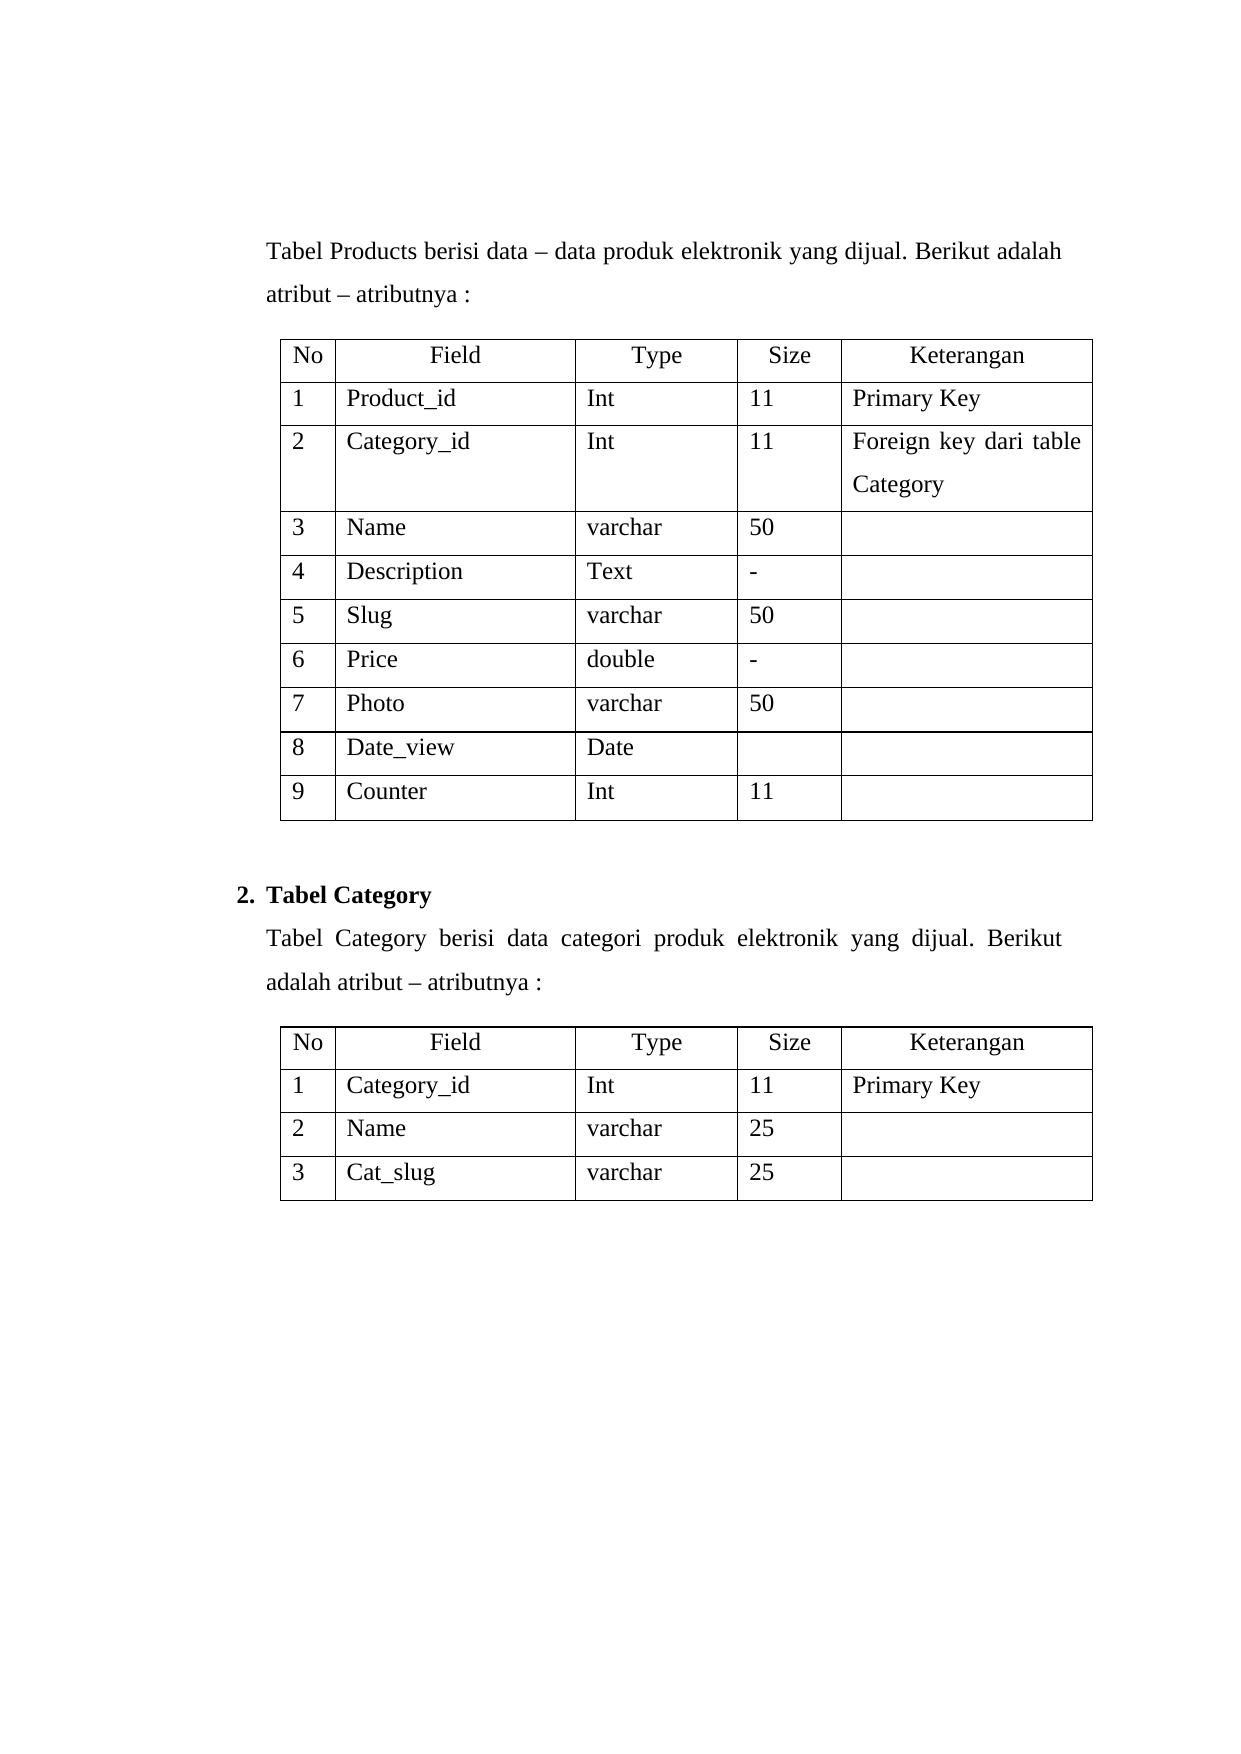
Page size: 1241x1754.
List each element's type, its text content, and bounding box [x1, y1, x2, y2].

table_cell [738, 733, 841, 775]
table_cell Category_id [336, 1070, 575, 1112]
table_cell 1 [281, 383, 335, 425]
table_cell Date [576, 733, 737, 775]
table_cell 2 [281, 1113, 335, 1156]
table_header Keterangan [842, 1028, 1092, 1069]
table_cell [842, 556, 1092, 599]
table_cell [842, 733, 1092, 775]
table_cell 50 [738, 688, 841, 731]
table_cell [842, 512, 1092, 555]
table_cell varchar [576, 1113, 737, 1156]
table_cell Int [576, 426, 737, 511]
table_cell Photo [336, 688, 575, 731]
table_cell Counter [336, 776, 575, 819]
table_cell 11 [738, 1070, 841, 1112]
table_header No [281, 1028, 335, 1069]
table_cell varchar [576, 1157, 737, 1200]
table_cell 11 [738, 426, 841, 511]
table_cell Int [576, 1070, 737, 1112]
table_cell 25 [738, 1113, 841, 1156]
table_cell 5 [281, 600, 335, 643]
table_cell [842, 688, 1092, 731]
table_cell Category_id [336, 426, 575, 511]
table_cell [842, 1157, 1092, 1200]
table_cell 11 [738, 383, 841, 425]
table_cell 11 [738, 776, 841, 819]
table_cell 8 [281, 733, 335, 775]
table_cell [842, 776, 1092, 819]
table_cell Name [336, 512, 575, 555]
table_cell Cat_slug [336, 1157, 575, 1200]
table_cell Product_id [336, 383, 575, 425]
table_cell Int [576, 383, 737, 425]
table_cell [842, 1113, 1092, 1156]
table_cell 7 [281, 688, 335, 731]
table_cell varchar [576, 688, 737, 731]
table_cell Date_view [336, 733, 575, 775]
table_cell Primary Key [842, 1070, 1092, 1112]
table_header Field [336, 340, 575, 382]
list Tabel Category berisi data categori produk elektronik yang dijual. Berikut adalah atribut – atributnya : [266, 923, 1063, 995]
table_cell double [576, 644, 737, 687]
table_cell Int [576, 776, 737, 819]
table_cell Price [336, 644, 575, 687]
table_header Field [336, 1028, 575, 1069]
table_cell Slug [336, 600, 575, 643]
table_cell Name [336, 1113, 575, 1156]
table_cell [842, 644, 1092, 687]
table_cell 1 [281, 1070, 335, 1112]
table_cell varchar [576, 600, 737, 643]
table_cell 25 [738, 1157, 841, 1200]
table_cell Primary Key [842, 383, 1092, 425]
table_cell 50 [738, 512, 841, 555]
table_header No [281, 340, 335, 382]
table_cell 3 [281, 512, 335, 555]
table_cell - [738, 556, 841, 599]
table_cell 4 [281, 556, 335, 599]
table_cell [842, 600, 1092, 643]
list Tabel Category [236, 880, 1063, 909]
table_header Size [738, 340, 841, 382]
table_cell varchar [576, 512, 737, 555]
table_cell - [738, 644, 841, 687]
table_cell Description [336, 556, 575, 599]
list Tabel Products berisi data – data produk elektronik yang dijual. Berikut adalah atribut – atributnya : [266, 236, 1063, 308]
table_cell Text [576, 556, 737, 599]
table_cell Foreign key dari table Category [842, 426, 1092, 511]
table_cell 9 [281, 776, 335, 819]
table_header Type [576, 1028, 737, 1069]
table_header Keterangan [842, 340, 1092, 382]
table_cell 2 [281, 426, 335, 511]
table_cell 6 [281, 644, 335, 687]
table_cell 50 [738, 600, 841, 643]
table_header Type [576, 340, 737, 382]
table_cell 3 [281, 1157, 335, 1200]
table_header Size [738, 1028, 841, 1069]
